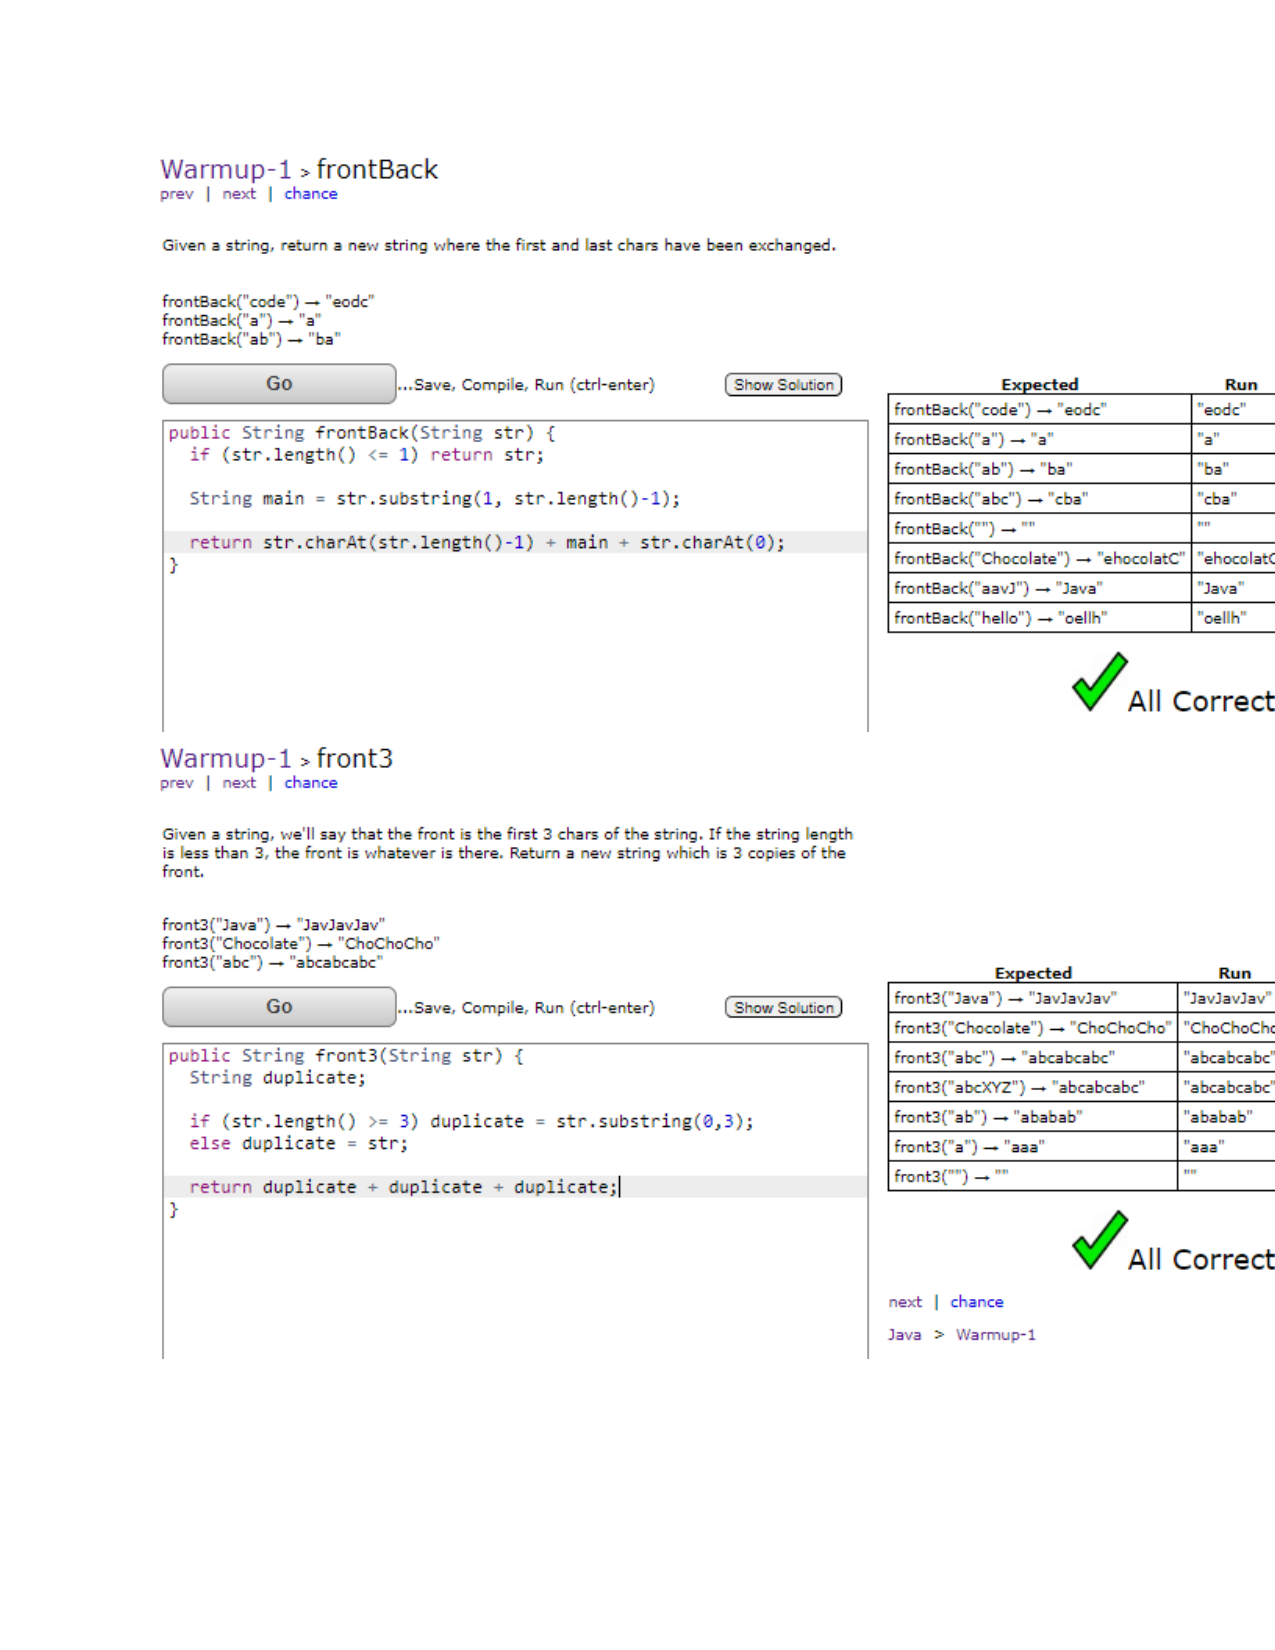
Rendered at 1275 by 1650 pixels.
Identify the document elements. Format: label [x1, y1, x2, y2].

picture [150, 735, 1275, 1359]
picture [150, 150, 1275, 732]
